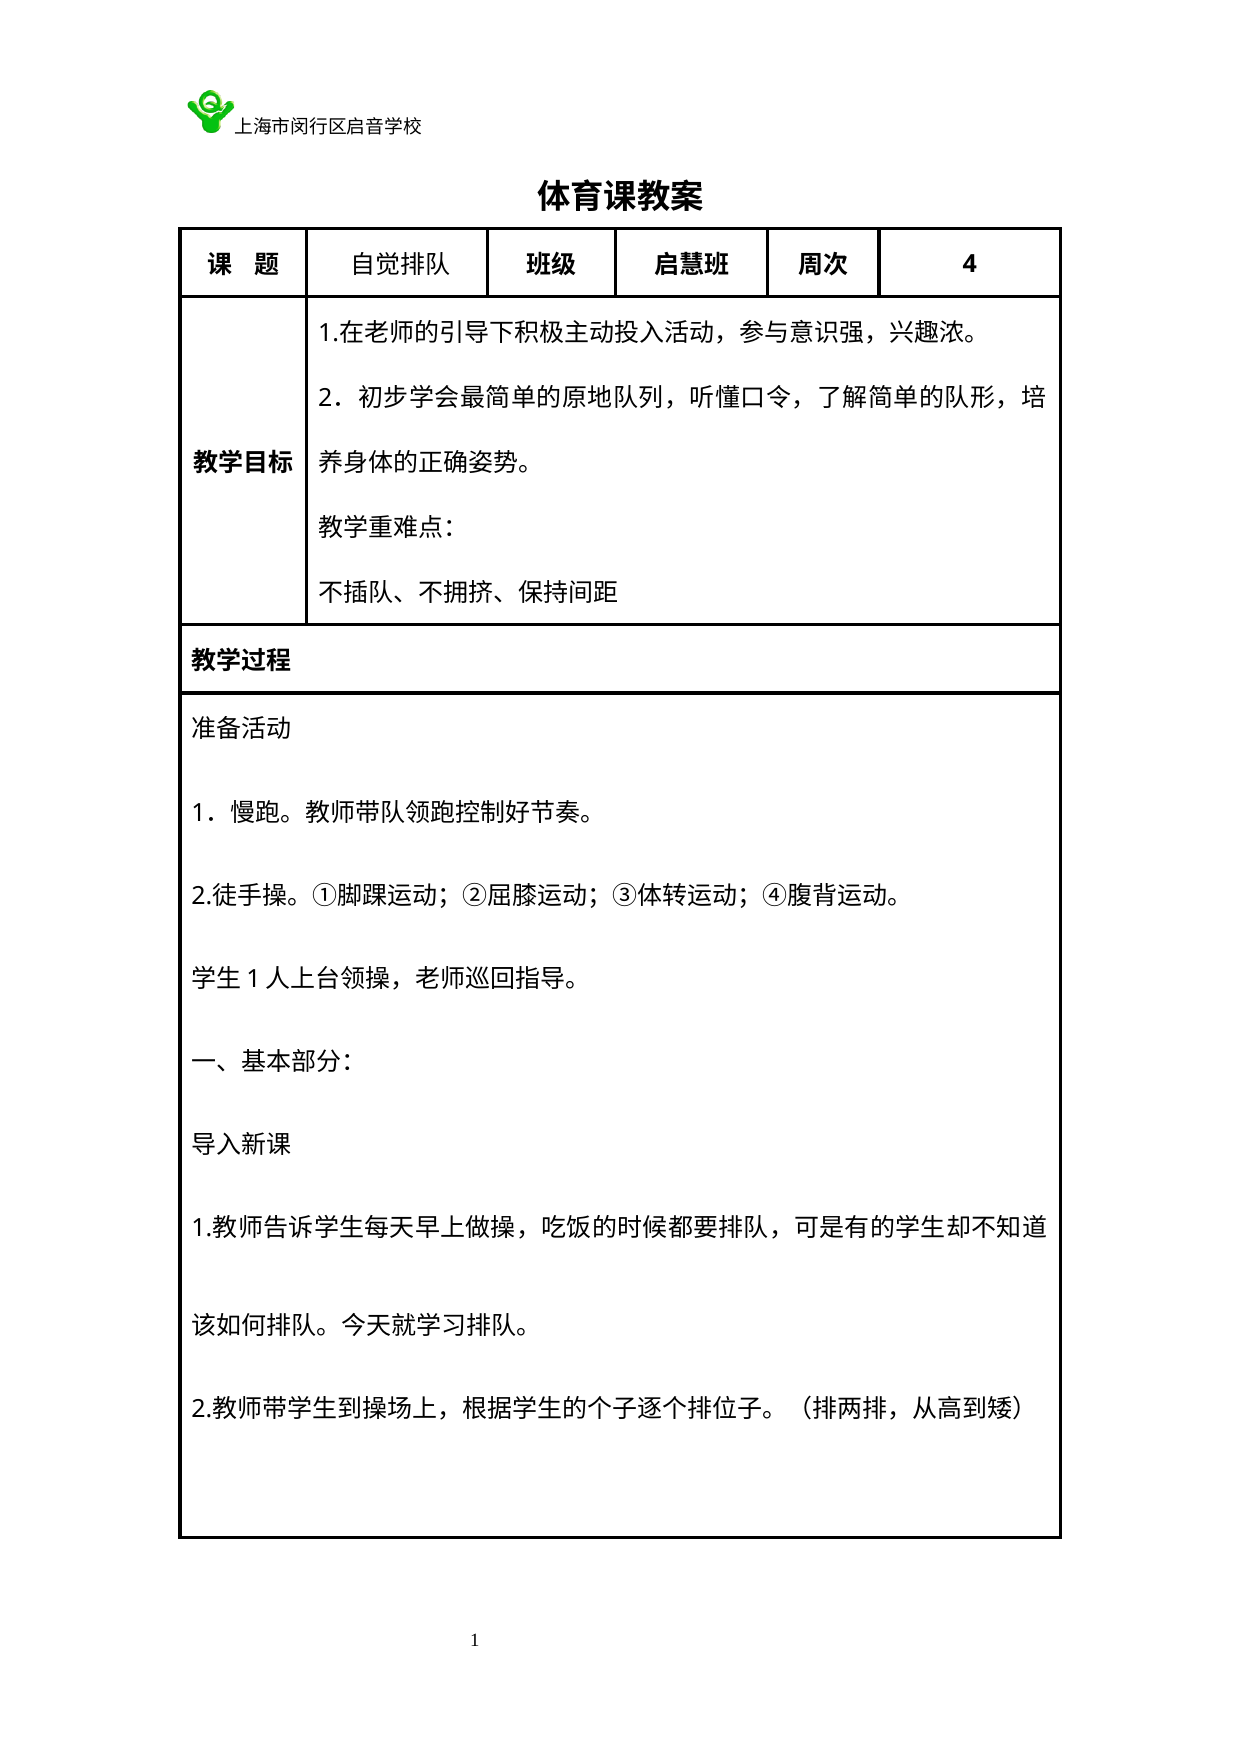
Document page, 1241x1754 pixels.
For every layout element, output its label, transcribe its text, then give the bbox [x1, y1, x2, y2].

table_cell 教学目标 [182, 298, 305, 623]
table_cell 1.在老师的引导下积极主动投入活动，参与意识强，兴趣浓。 2．初步学会最简单的原地队列，听懂口令，了解简单的队形，培养身体的正确姿势。 教学重难点： 不插队、不拥挤、保持间距 [308, 298, 1059, 623]
table_header 启慧班 [617, 230, 766, 295]
table_header 自觉排队 [308, 230, 486, 295]
table_header 4 [881, 230, 1059, 295]
text 体育课教案 [187, 162, 1053, 227]
table_header 课 题 [182, 230, 305, 295]
table_header 班级 [489, 230, 614, 295]
picture [187, 90, 235, 133]
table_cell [182, 695, 1059, 1536]
table_header 周次 [769, 230, 877, 295]
table_cell 教学过程 [182, 626, 1059, 691]
